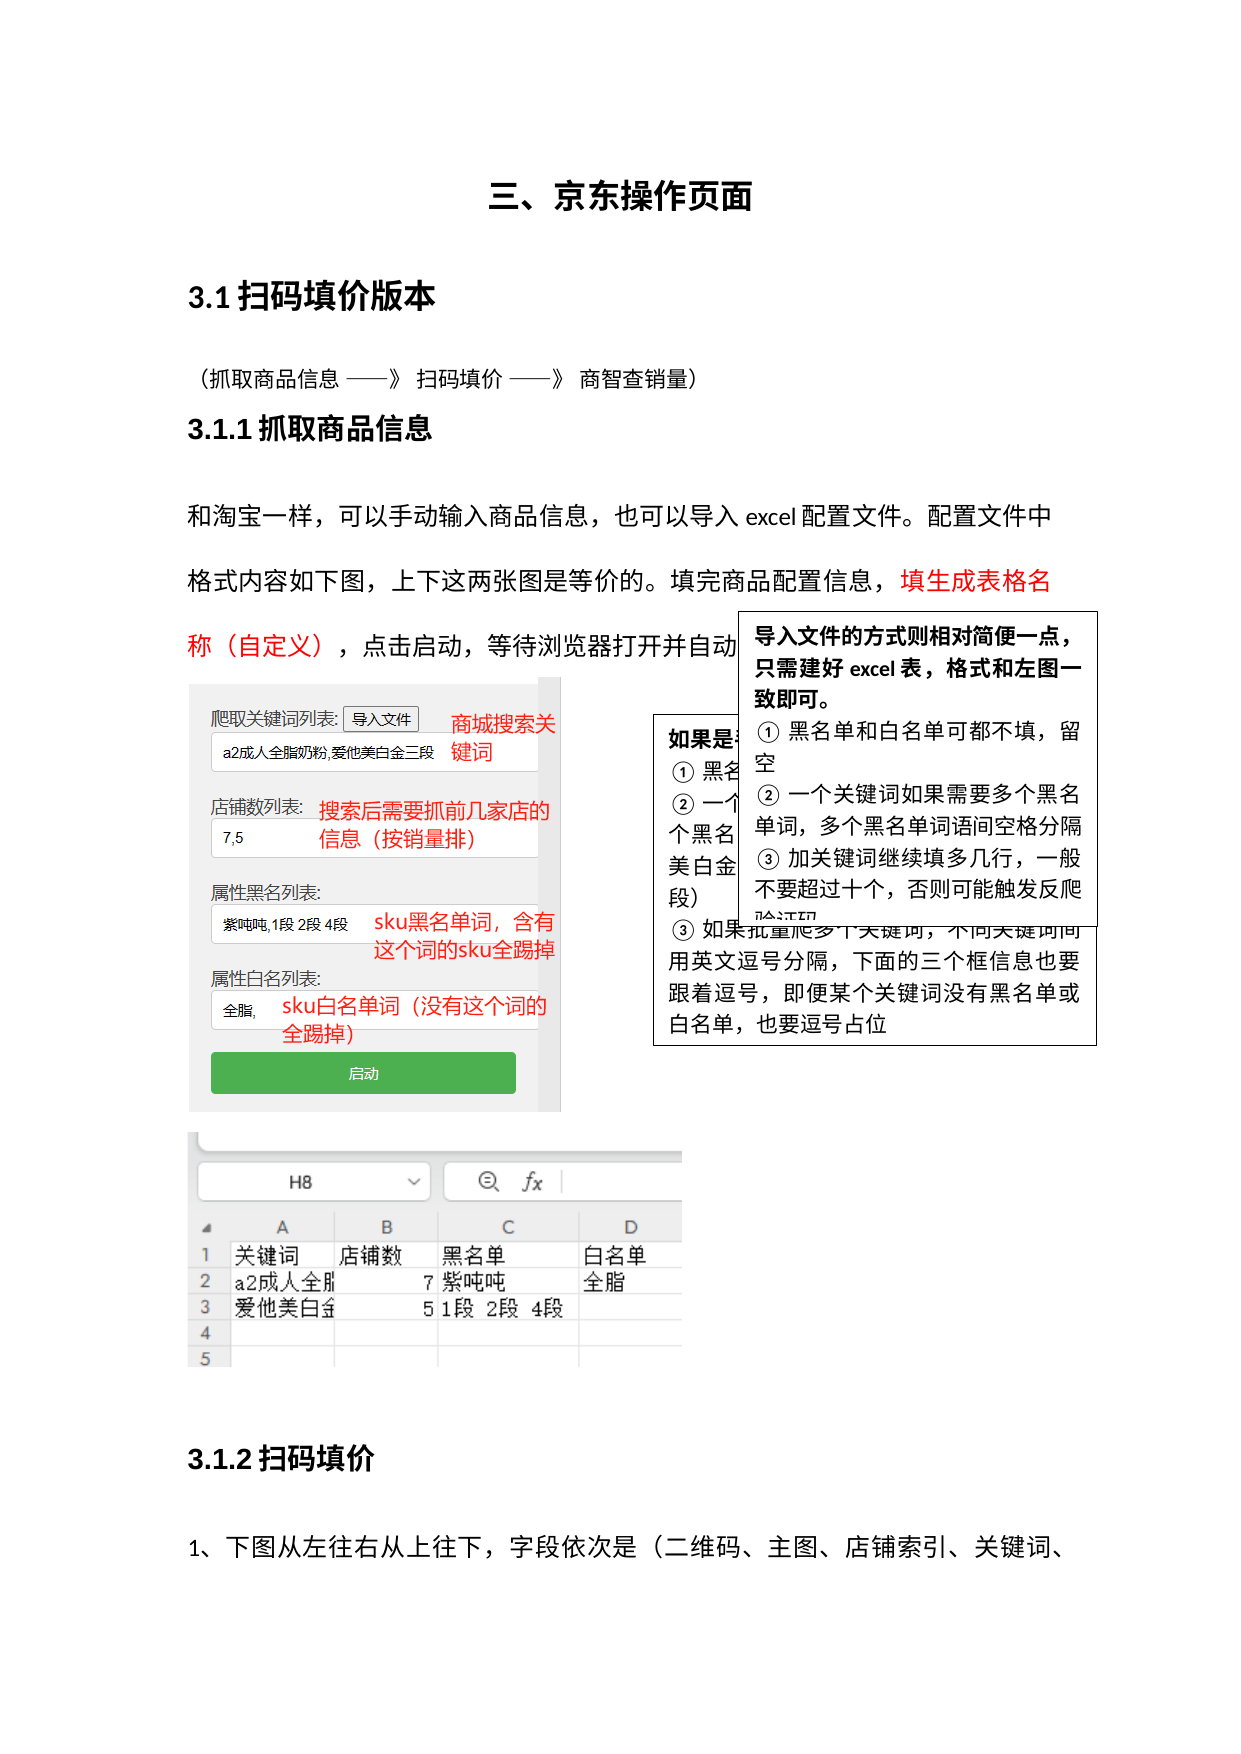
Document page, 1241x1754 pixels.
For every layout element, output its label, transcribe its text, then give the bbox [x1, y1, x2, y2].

subtitle 3.1.1抓取商品信息 [187, 394, 1053, 459]
text （抓取商品信息 ——》 扫码填价 ——》 商智查销量） [187, 361, 1053, 394]
text 和淘宝一样，可以手动输入商品信息，也可以导入excel配置文件。配置文件中格式内容如下图，上下这两张图是等价的。填完商品配置信息，填生成表格名称（自定义），点击启动，等待浏览器打开并自动抓取。 [187, 482, 1053, 677]
picture [187, 677, 568, 1112]
subtitle 京东操作页面 [187, 162, 1053, 227]
subtitle 3.1.2扫码填价 [187, 1424, 1053, 1489]
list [187, 1513, 1053, 1578]
subtitle 3.1扫码填价版本 [187, 262, 1053, 327]
picture [187, 1132, 682, 1367]
